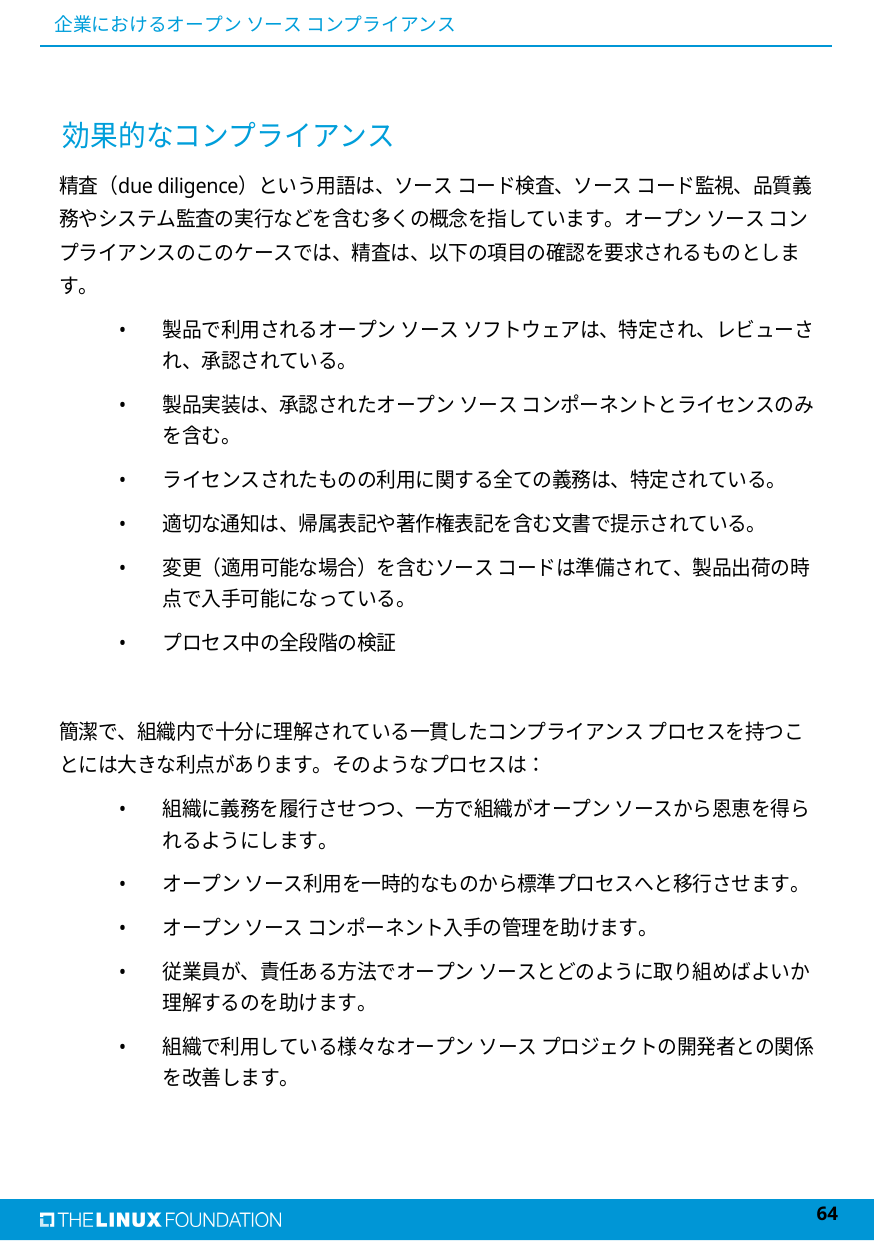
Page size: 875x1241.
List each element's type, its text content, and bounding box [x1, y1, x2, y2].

text 製品実装は、承認されたオープン ソース コンポーネントとライセンスのみを含む。 [119, 388, 815, 450]
text 適切な通知は、帰属表記や著作権表記を含む文書で提示されている。 [119, 506, 815, 538]
picture [41, 1219, 48, 1226]
text 精査（due diligence）という用語は、ソース コード検査、ソース コード監視、品質義務やシステム監査の実行などを含む多くの概念を指しています。オープン ソース コンプライアンスのこのケースでは、精査は、以下の項目の確認を要求されるものとします。 [59, 167, 815, 300]
picture [133, 1213, 144, 1226]
text オープン ソース コンポーネント入手の管理を助けます。 [119, 911, 815, 942]
picture [149, 1213, 159, 1226]
picture [97, 1213, 106, 1226]
text 組織で利用している様々なオープン ソース プロジェクトの開発者との関係を改善します。 [119, 1029, 815, 1092]
text 変更（適用可能な場合）を含むソース コードは準備されて、製品出荷の時点で入手可能になっている。 [119, 550, 815, 613]
text 組織に義務を履行させつつ、一方で組織がオープン ソースから恩恵を得られるようにします。 [119, 792, 815, 854]
picture [118, 1213, 129, 1226]
text プロセス中の全段階の検証 [119, 625, 815, 656]
text 従業員が、責任ある方法でオープン ソースとどのように取り組めばよいか理解するのを助けます。 [119, 954, 815, 1017]
picture [41, 1213, 54, 1226]
text オープン ソース利用を一時的なものから標準プロセスへと移行させます。 [119, 867, 815, 898]
text ライセンスされたものの利用に関する全ての義務は、特定されている。 [119, 463, 815, 494]
text 簡潔で、組織内で十分に理解されている一貫したコンプライアンス プロセスを持つことには大きな利点があります。そのようなプロセスは： [59, 713, 815, 779]
text 製品で利用されるオープン ソース ソフトウェアは、特定され、レビューされ、承認されている。 [119, 313, 815, 375]
subtitle 効果的なコンプライアンス [63, 112, 874, 154]
